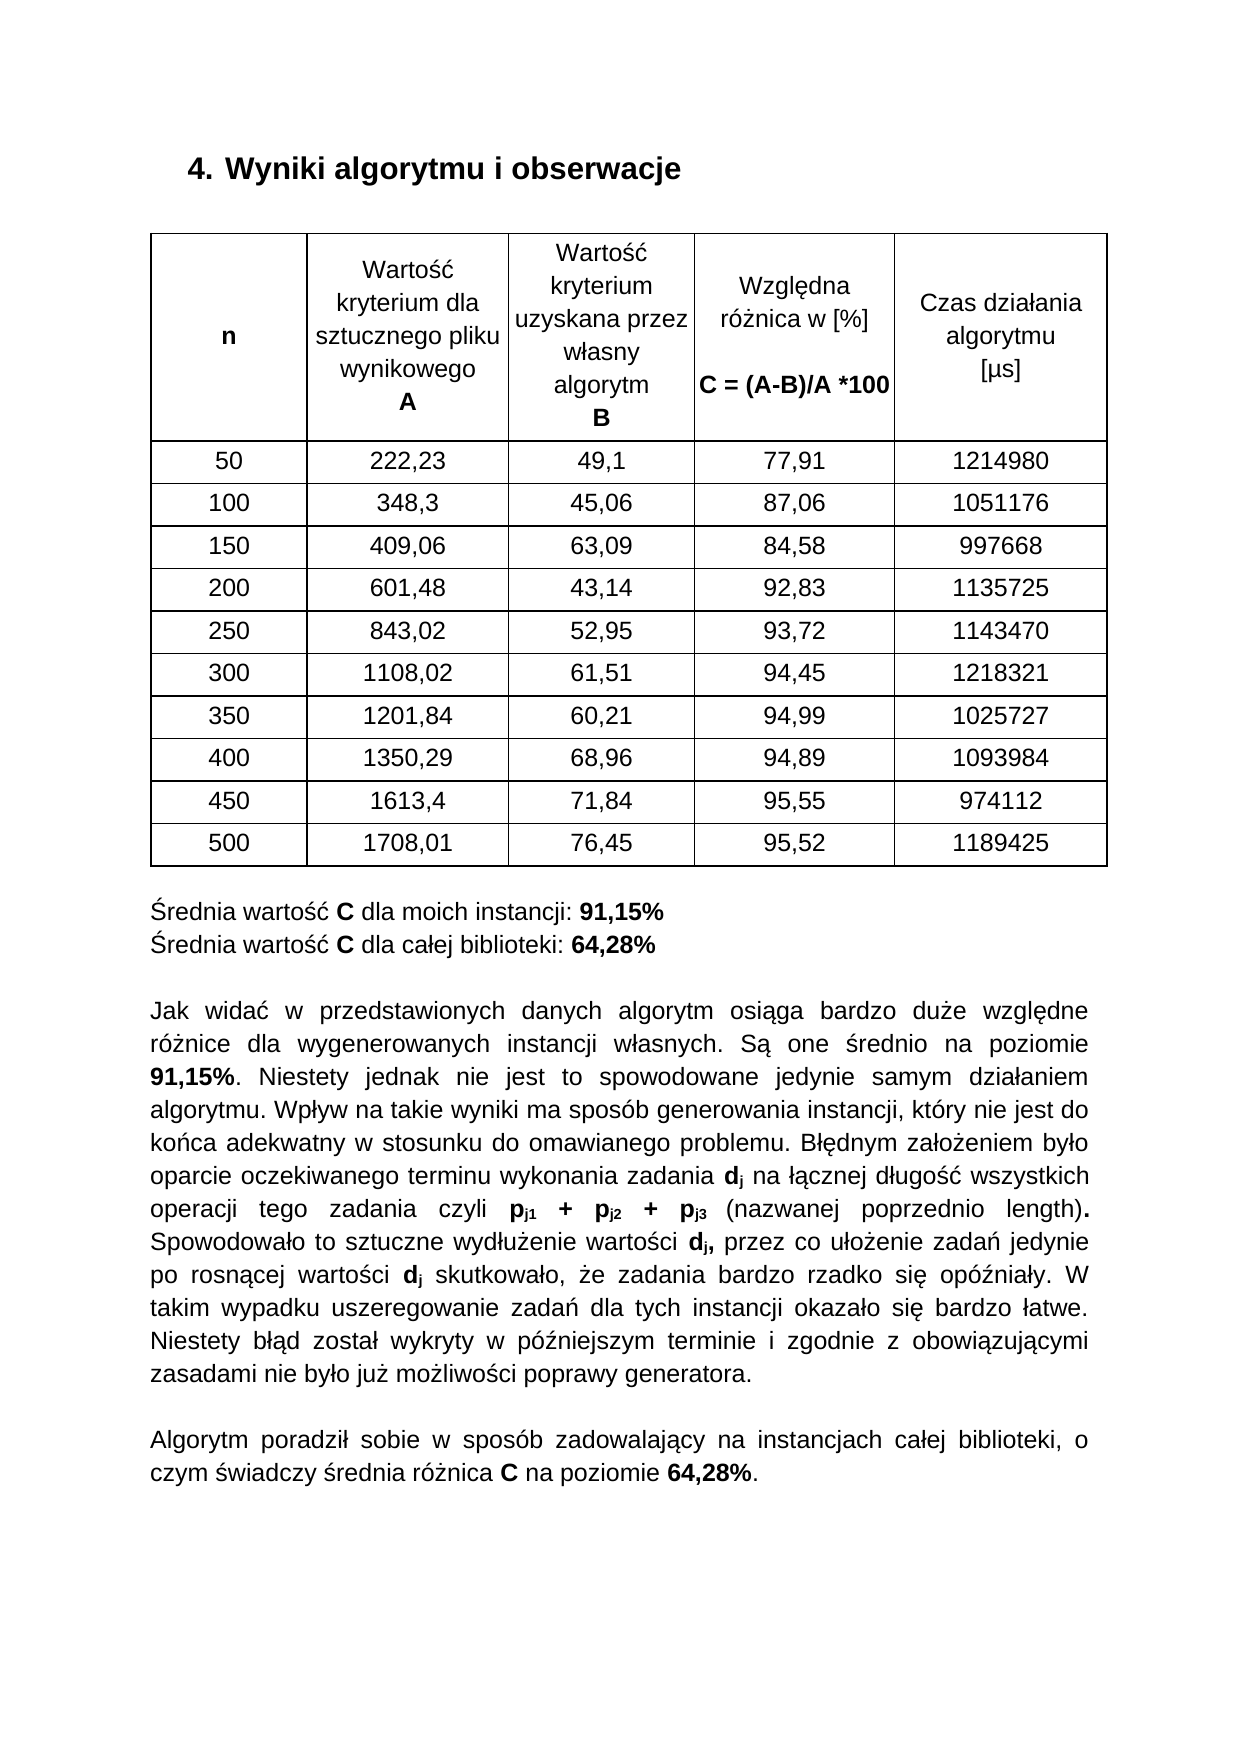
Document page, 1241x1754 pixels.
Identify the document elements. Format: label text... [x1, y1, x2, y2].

text Średnia wartość C dla moich instancji: 91,15% [150, 897, 1090, 926]
table_cell 60,21 [509, 697, 694, 738]
table_cell 1708,01 [308, 824, 508, 865]
text Średnia wartość C dla całej biblioteki: 64,28% [150, 930, 1090, 959]
table_cell 94,45 [695, 654, 894, 695]
table_cell 71,84 [509, 782, 694, 823]
table_cell 843,02 [308, 612, 508, 653]
table_cell 997668 [895, 527, 1106, 568]
table_cell 1189425 [895, 824, 1106, 865]
table_cell 974112 [895, 782, 1106, 823]
table_cell 49,1 [509, 442, 694, 483]
table_cell 409,06 [308, 527, 508, 568]
table_cell 84,58 [695, 527, 894, 568]
table_cell 200 [152, 569, 306, 610]
table_cell 250 [152, 612, 306, 653]
table_header Wartość kryterium uzyskana przez własny algorytm B [509, 234, 694, 440]
table_cell 87,06 [695, 484, 894, 525]
table_cell 1025727 [895, 697, 1106, 738]
table_cell 94,89 [695, 739, 894, 780]
table_cell 500 [152, 824, 306, 865]
table_cell 1108,02 [308, 654, 508, 695]
table_cell 1350,29 [308, 739, 508, 780]
table_cell 63,09 [509, 527, 694, 568]
text Algorytm poradził sobie w sposób zadowalający na instancjach całej biblioteki, o czym świadczy średnia różnica C na poziomie 64,28%. [150, 1425, 1090, 1487]
table_cell 94,99 [695, 697, 894, 738]
table_cell 43,14 [509, 569, 694, 610]
table_cell 93,72 [695, 612, 894, 653]
table_cell 50 [152, 442, 306, 483]
table_cell 68,96 [509, 739, 694, 780]
table_cell 100 [152, 484, 306, 525]
table_cell 76,45 [509, 824, 694, 865]
table_header n [152, 234, 306, 440]
table_cell 348,3 [308, 484, 508, 525]
table_header Wartość kryterium dla sztucznego pliku wynikowego A [308, 234, 508, 440]
table_cell 601,48 [308, 569, 508, 610]
table_cell 300 [152, 654, 306, 695]
table_cell 1613,4 [308, 782, 508, 823]
table_cell 222,23 [308, 442, 508, 483]
table_cell 400 [152, 739, 306, 780]
table_cell 1201,84 [308, 697, 508, 738]
table_cell 450 [152, 782, 306, 823]
table_cell 77,91 [695, 442, 894, 483]
table_cell 1218321 [895, 654, 1106, 695]
table_header Względna różnica w [%] C = (A-B)/A *100 [695, 234, 894, 440]
table_cell 1051176 [895, 484, 1106, 525]
table_cell 1143470 [895, 612, 1106, 653]
table_cell 61,51 [509, 654, 694, 695]
text Jak widać w przedstawionych danych algorytm osiąga bardzo duże względne różnice dla wygenerowanych instancji własnych. Są one średnio na poziomie 91,15%. Niestety jednak nie jest to spowodowane jedynie samym działaniem algorytmu. Wpływ na takie wyniki ma sposób generowania instancji, który nie jest do końca adekwatny w stosunku do omawianego problemu. Błędnym założeniem było oparcie oczekiwanego terminu wykonania zadania dj na łącznej długość wszystkich operacji tego zadania czyli pj1 + pj2 + pj3 (nazwanej poprzednio length). Spowodowało to sztuczne wydłużenie wartości dj, przez co ułożenie zadań jedynie po rosnącej wartości dj skutkowało, że zadania bardzo rzadko się opóźniały. W takim wypadku uszeregowanie zadań dla tych instancji okazało się bardzo łatwe. Niestety błąd został wykryty w późniejszym terminie i zgodnie z obowiązującymi zasadami nie było już możliwości poprawy generatora. [150, 996, 1090, 1388]
table_cell 1135725 [895, 569, 1106, 610]
table_cell 150 [152, 527, 306, 568]
table_cell 95,55 [695, 782, 894, 823]
table_cell 1093984 [895, 739, 1106, 780]
list Wyniki algorytmu i obserwacje [187, 150, 1090, 186]
table_cell 350 [152, 697, 306, 738]
table_header Czas działania algorytmu [µs] [895, 234, 1106, 440]
table_cell 52,95 [509, 612, 694, 653]
table_cell 95,52 [695, 824, 894, 865]
table_cell 45,06 [509, 484, 694, 525]
table_cell 1214980 [895, 442, 1106, 483]
table_cell 92,83 [695, 569, 894, 610]
